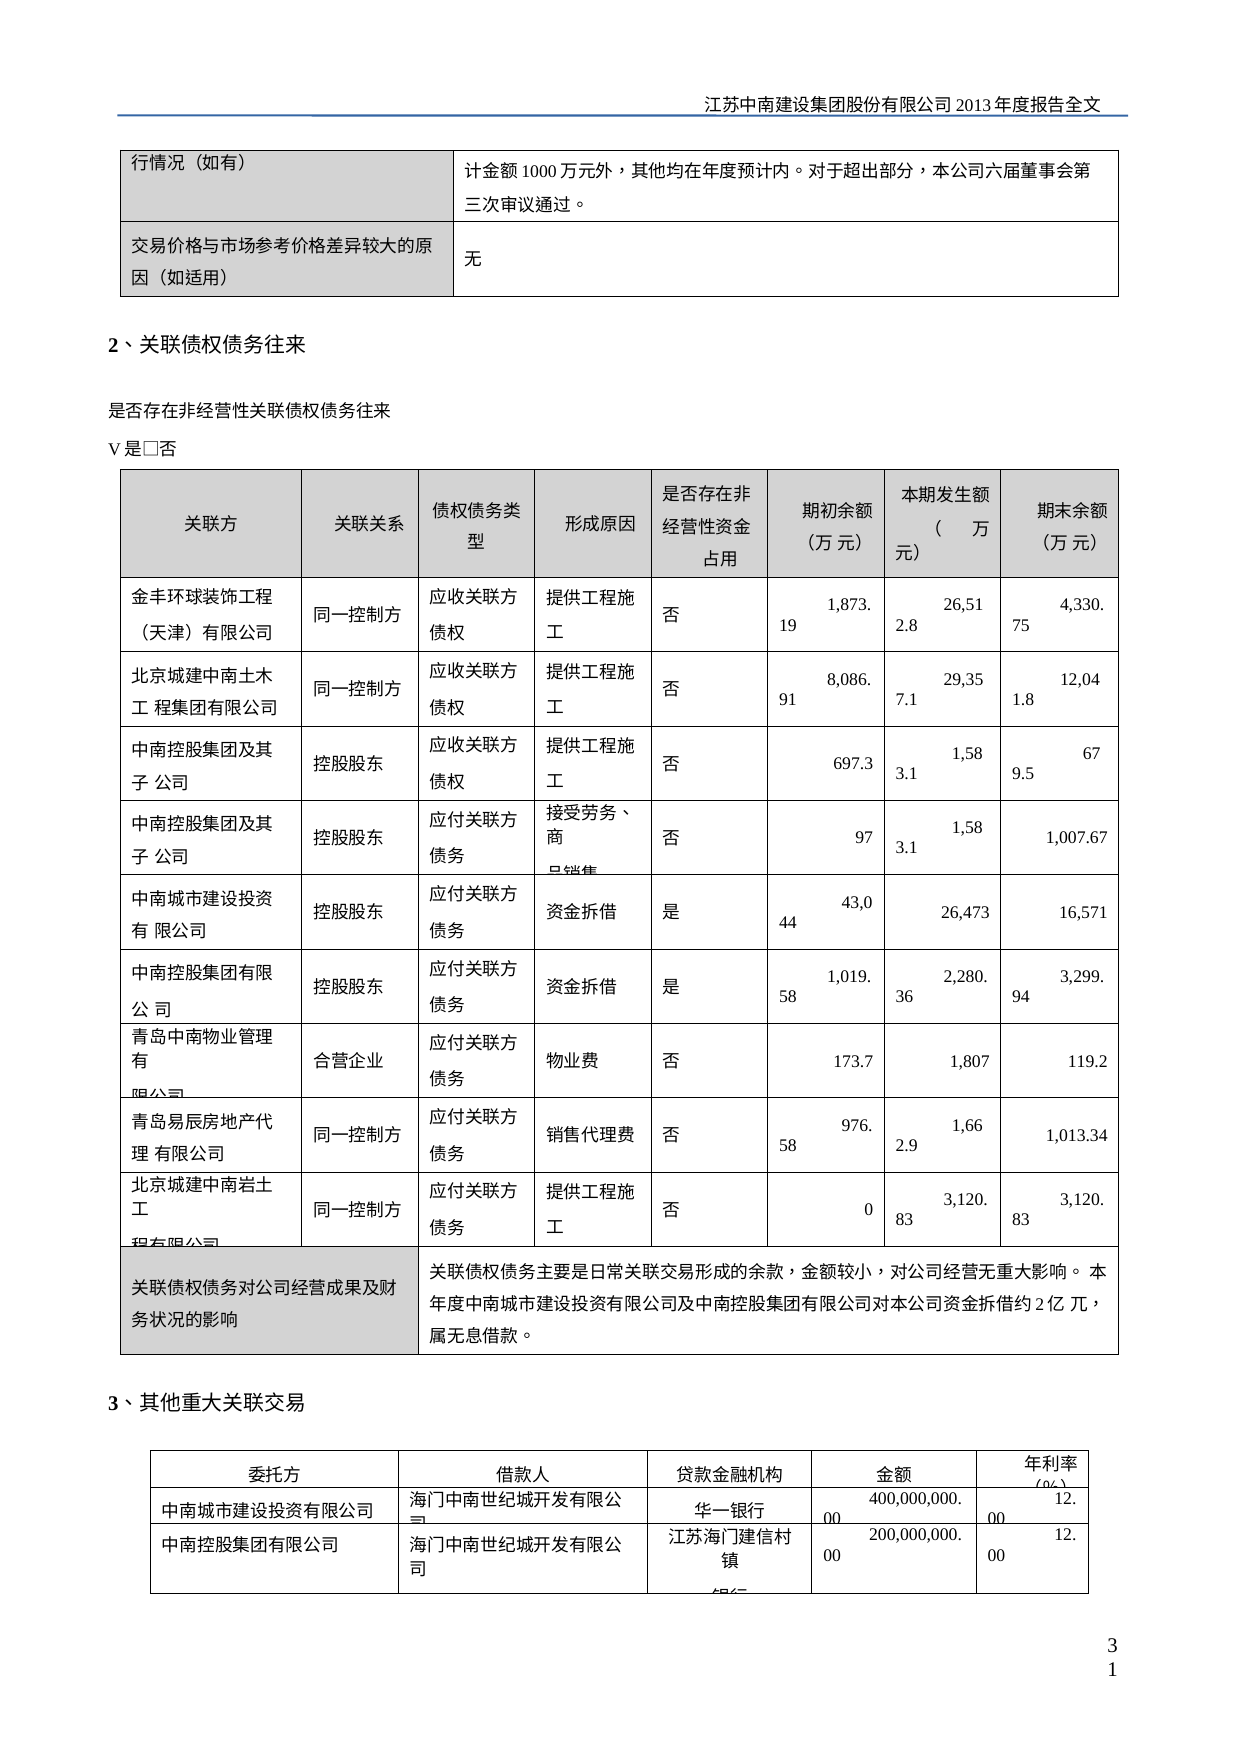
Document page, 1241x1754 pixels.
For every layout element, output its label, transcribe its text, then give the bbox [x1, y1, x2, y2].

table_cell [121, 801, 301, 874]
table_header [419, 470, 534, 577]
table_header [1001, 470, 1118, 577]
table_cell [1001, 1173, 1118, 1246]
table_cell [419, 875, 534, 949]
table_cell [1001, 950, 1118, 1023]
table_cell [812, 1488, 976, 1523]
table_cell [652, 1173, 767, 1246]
text 3、其他重大关联交易 [108, 1388, 1131, 1417]
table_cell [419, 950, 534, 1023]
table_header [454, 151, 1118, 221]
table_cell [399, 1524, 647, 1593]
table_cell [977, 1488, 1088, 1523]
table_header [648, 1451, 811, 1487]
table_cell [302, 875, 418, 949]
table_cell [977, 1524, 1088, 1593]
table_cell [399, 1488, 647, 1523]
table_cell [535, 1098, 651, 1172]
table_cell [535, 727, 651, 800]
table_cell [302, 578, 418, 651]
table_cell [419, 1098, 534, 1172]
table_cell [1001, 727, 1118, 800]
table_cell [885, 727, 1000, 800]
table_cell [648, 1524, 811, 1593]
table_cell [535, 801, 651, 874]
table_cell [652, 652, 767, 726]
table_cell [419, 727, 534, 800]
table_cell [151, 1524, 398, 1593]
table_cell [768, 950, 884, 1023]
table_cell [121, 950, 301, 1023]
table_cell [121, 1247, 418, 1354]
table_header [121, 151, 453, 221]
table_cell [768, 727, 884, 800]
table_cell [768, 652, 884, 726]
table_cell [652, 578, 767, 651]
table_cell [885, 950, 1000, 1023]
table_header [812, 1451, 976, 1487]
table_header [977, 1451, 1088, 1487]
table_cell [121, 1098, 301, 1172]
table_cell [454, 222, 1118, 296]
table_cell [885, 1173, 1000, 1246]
text V是□否 [108, 437, 1131, 461]
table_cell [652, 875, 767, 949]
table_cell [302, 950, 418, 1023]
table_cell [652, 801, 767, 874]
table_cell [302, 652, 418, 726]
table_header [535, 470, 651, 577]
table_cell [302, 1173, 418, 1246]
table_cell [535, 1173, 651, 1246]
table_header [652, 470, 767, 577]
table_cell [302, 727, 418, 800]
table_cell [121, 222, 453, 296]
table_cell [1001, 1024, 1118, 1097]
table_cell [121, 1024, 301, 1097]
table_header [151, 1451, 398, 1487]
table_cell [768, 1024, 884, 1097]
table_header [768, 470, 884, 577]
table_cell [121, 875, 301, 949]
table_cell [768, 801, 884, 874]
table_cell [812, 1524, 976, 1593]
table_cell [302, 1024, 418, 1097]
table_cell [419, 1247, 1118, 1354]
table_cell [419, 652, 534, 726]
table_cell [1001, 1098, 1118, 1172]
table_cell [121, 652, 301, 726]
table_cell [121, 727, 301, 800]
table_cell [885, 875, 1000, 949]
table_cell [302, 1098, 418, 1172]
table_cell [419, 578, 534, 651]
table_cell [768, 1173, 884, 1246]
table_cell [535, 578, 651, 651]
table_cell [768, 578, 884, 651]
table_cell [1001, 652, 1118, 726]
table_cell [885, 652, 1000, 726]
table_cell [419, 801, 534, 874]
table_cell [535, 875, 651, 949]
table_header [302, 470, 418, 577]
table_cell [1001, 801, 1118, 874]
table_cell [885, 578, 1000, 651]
text 2、关联债权债务往来 [108, 330, 1131, 358]
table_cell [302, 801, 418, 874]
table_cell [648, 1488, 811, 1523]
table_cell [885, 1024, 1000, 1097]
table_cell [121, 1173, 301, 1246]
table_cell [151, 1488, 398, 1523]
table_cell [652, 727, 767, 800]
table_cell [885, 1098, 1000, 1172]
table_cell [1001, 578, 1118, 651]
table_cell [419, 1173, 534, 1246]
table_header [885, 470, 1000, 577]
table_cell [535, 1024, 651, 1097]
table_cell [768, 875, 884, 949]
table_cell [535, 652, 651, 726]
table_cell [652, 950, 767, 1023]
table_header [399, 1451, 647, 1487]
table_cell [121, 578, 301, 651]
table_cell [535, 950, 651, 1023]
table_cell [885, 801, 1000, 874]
text 是否存在非经营性关联债权债务往来 [108, 398, 1131, 422]
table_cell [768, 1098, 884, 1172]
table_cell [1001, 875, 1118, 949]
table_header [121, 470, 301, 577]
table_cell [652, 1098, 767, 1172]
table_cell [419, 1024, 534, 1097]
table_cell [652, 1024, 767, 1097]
